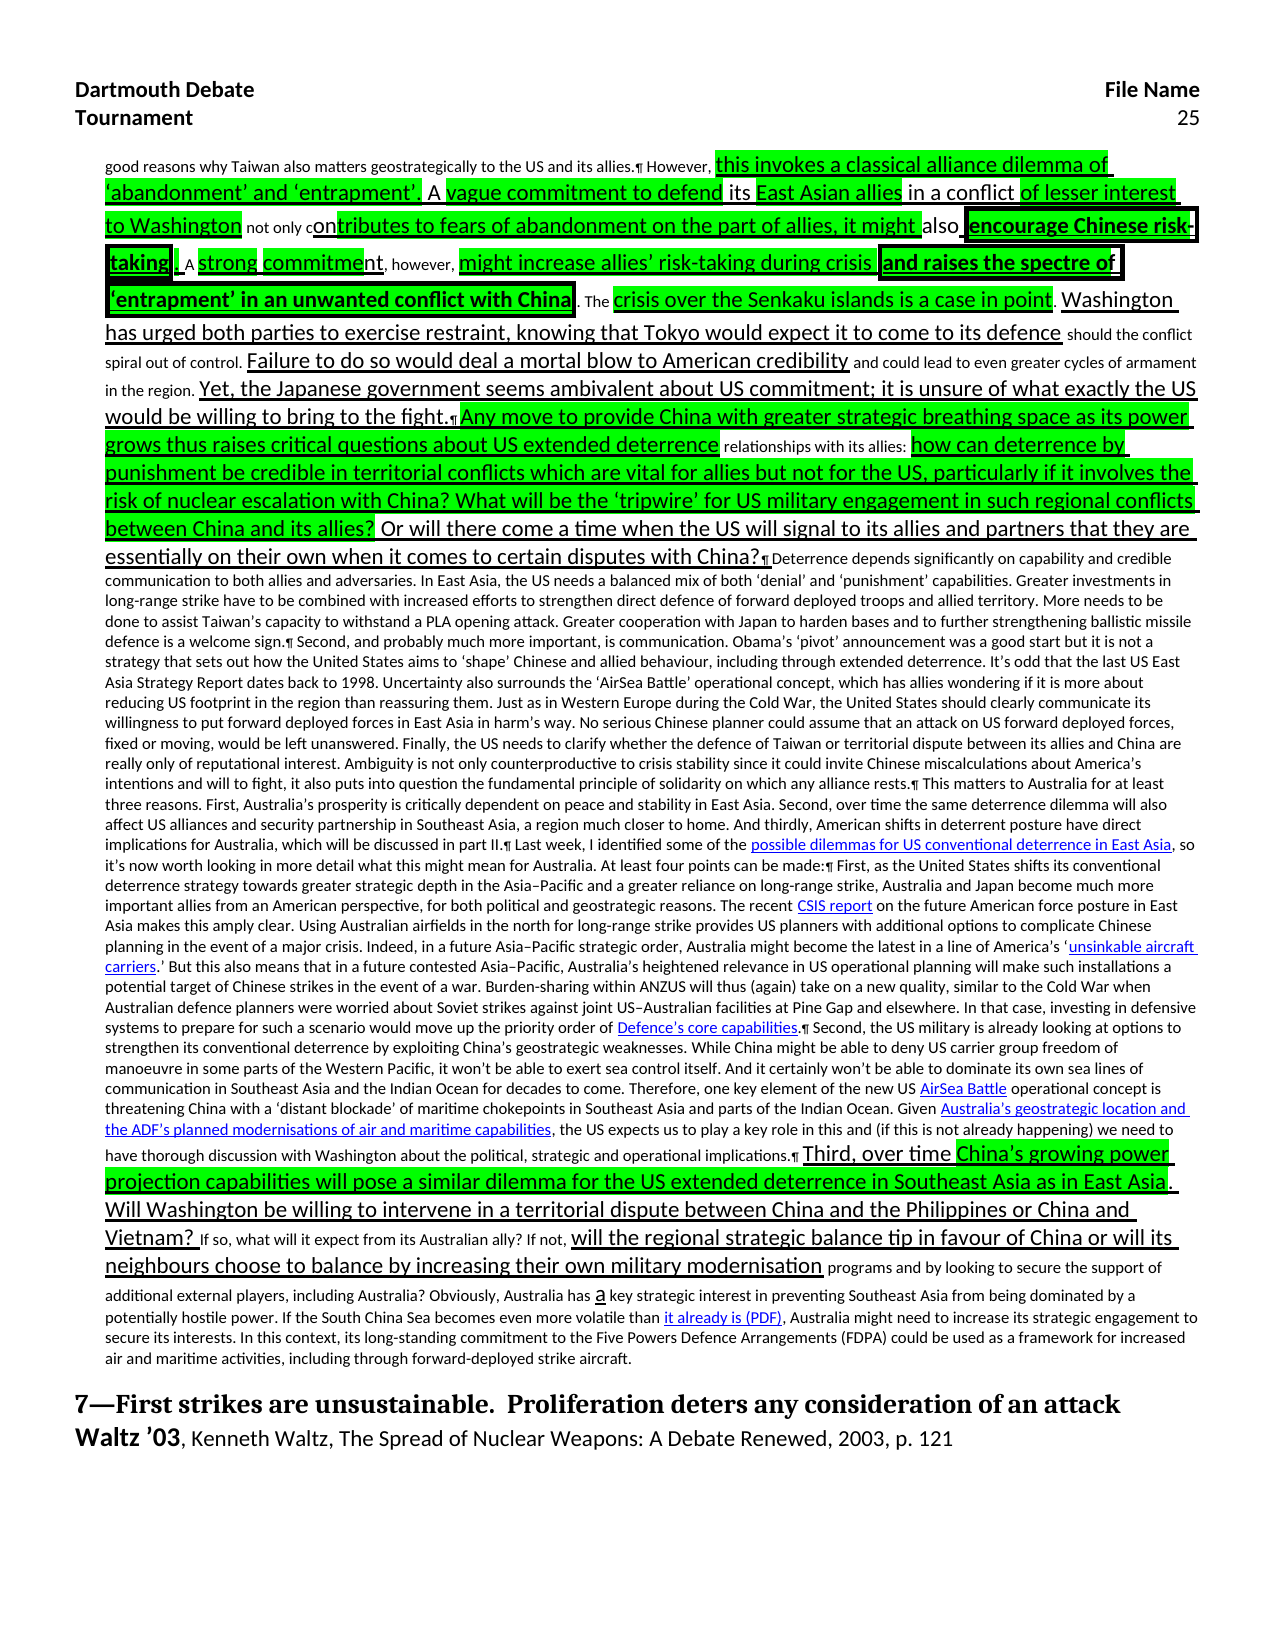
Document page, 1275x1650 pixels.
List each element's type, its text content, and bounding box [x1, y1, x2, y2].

subtitle 7—First strikes are unsustainable. Proliferation deters any consideration of an attack [75, 1389, 1200, 1420]
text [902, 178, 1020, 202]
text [105, 205, 1200, 510]
text Waltz ’03, Kenneth Waltz, The Spread of Nuclear Weapons: A Debate Renewed, 2003, p. 121 [75, 1420, 1200, 1453]
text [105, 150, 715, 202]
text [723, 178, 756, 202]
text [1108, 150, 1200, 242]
